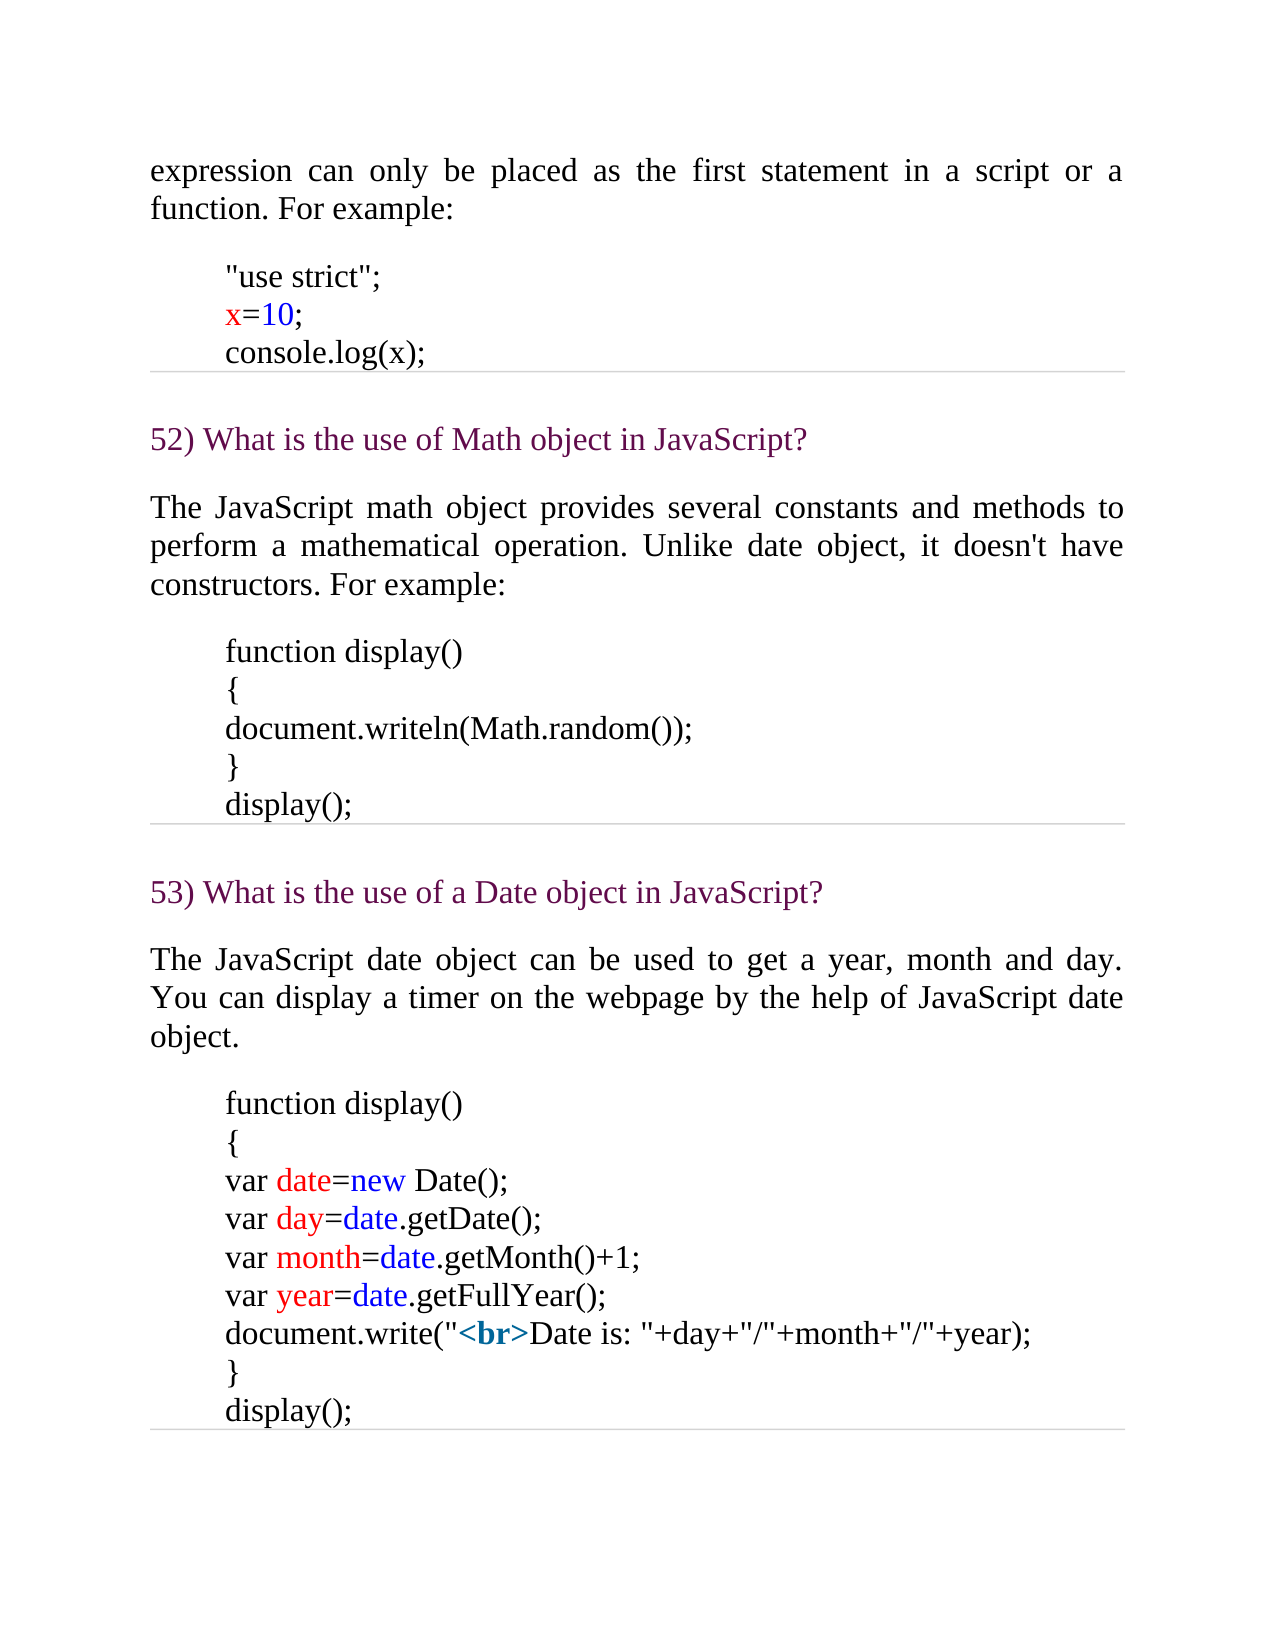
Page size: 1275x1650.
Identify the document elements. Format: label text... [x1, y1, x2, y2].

text var date=new Date(); [150, 1160, 1125, 1198]
subtitle 53) What is the use of a Date object in JavaScript? [150, 872, 1125, 910]
text var month=date.getMonth()+1; [150, 1237, 1125, 1275]
text { [150, 1122, 1125, 1160]
text function display() [150, 631, 1125, 670]
text function display() [150, 1083, 1125, 1122]
text } [150, 746, 1125, 785]
text display(); [150, 1390, 1125, 1428]
text x=10; [150, 294, 1125, 332]
subtitle 52) What is the use of Math object in JavaScript? [150, 420, 1125, 458]
text document.writeln(Math.random()); [150, 708, 1125, 746]
text display(); [150, 785, 1125, 823]
text } [150, 1352, 1125, 1390]
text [150, 150, 1125, 227]
text var year=date.getFullYear(); [150, 1275, 1125, 1313]
text { [150, 670, 1125, 708]
text console.log(x); [150, 332, 1125, 370]
text "use strict"; [150, 256, 1125, 294]
text The JavaScript date object can be used to get a year, month and day. You can display a timer on the webpage by the help of JavaScript date object. [150, 939, 1125, 1054]
text document.write("<br>Date is: "+day+"/"+month+"/"+year); [150, 1313, 1125, 1352]
text The JavaScript math object provides several constants and methods to perform a mathematical operation. Unlike date object, it doesn't have constructors. For example: [150, 487, 1125, 602]
text var day=date.getDate(); [150, 1198, 1125, 1237]
